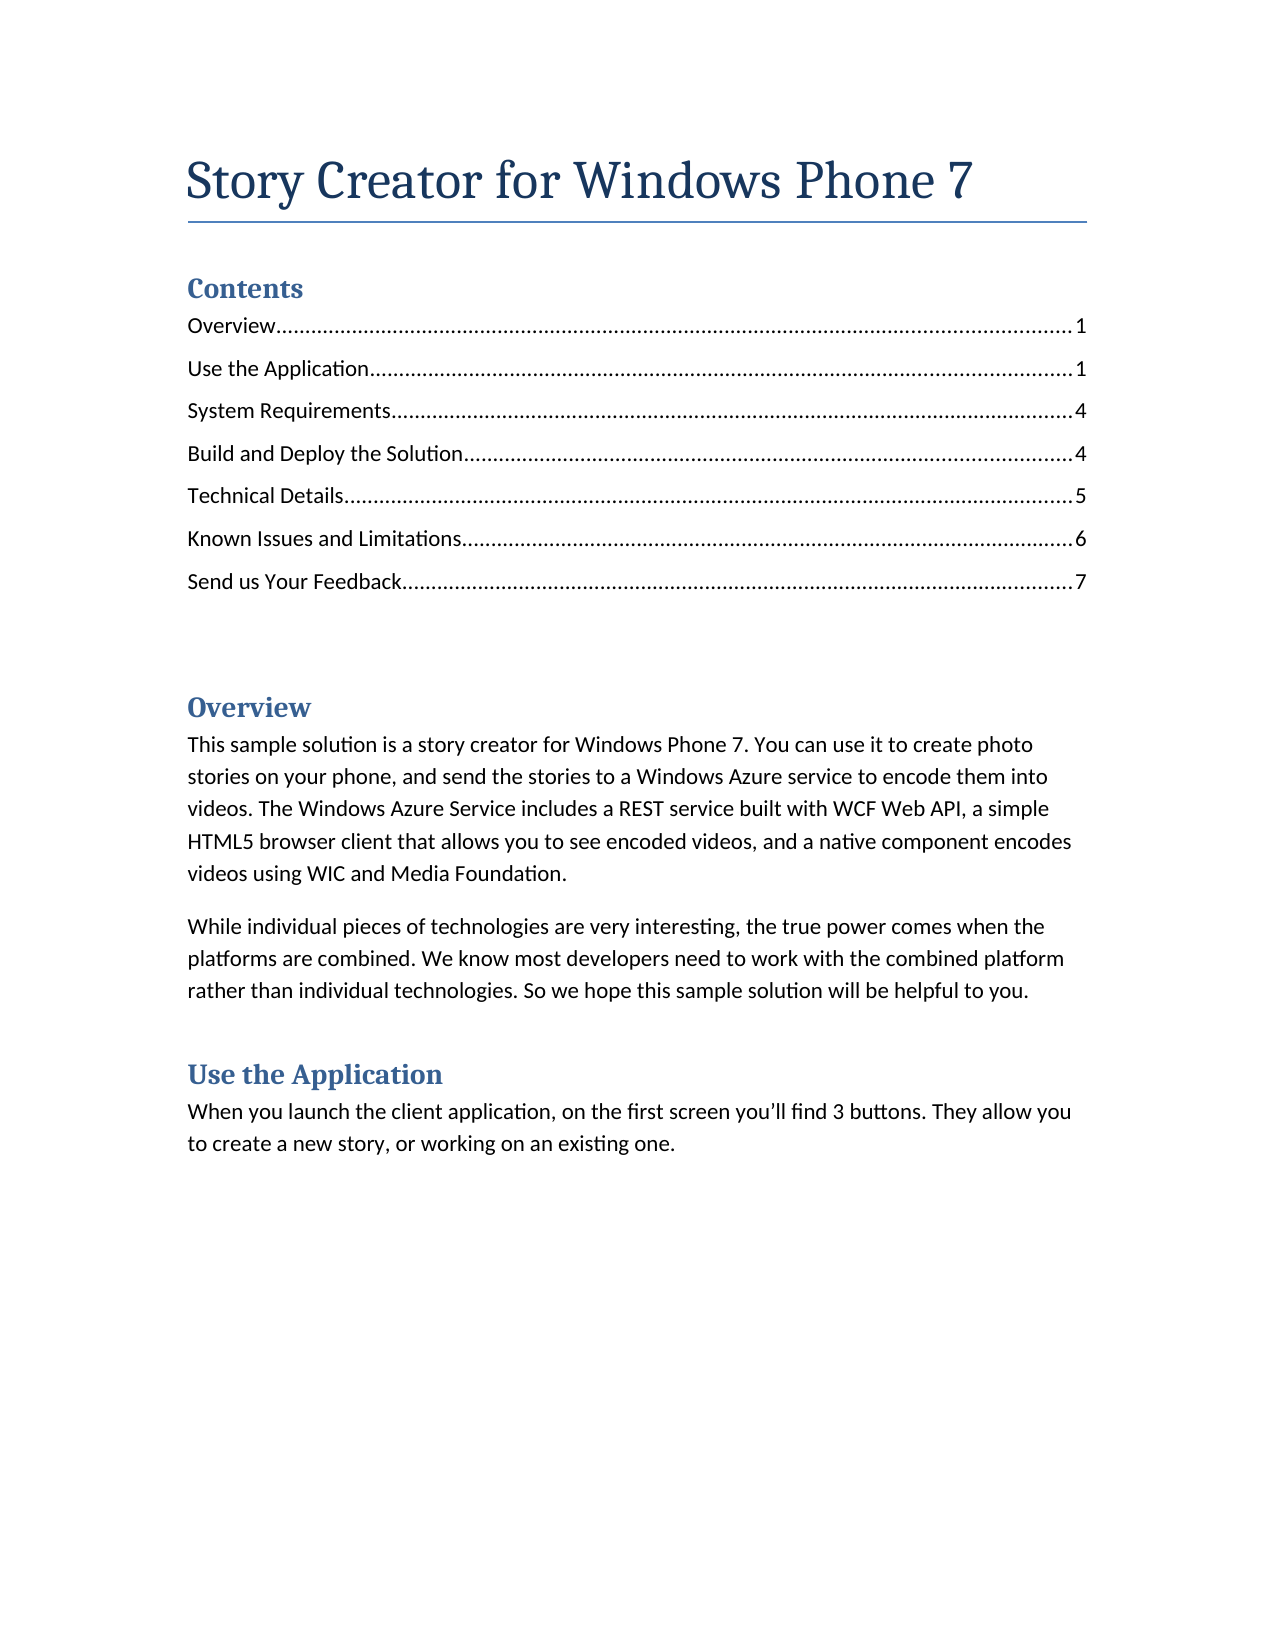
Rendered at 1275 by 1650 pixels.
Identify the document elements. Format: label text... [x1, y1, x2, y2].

text While individual pieces of technologies are very interesting, the true power comes when the platforms are combined. We know most developers need to work with the combined platform rather than individual technologies. So we hope this sample solution will be helpful to you. [187, 912, 1087, 1004]
text When you launch the client application, on the first screen you’ll find 3 buttons. They allow you to create a new story, or working on an existing one. [187, 1097, 1087, 1157]
title Story Creator for Windows Phone 7 [187, 150, 1087, 223]
text This sample solution is a story creator for Windows Phone 7. You can use it to create photo stories on your phone, and send the stories to a Windows Azure service to encode them into videos. The Windows Azure Service includes a REST service built with WCF Web API, a simple HTML5 browser client that allows you to see encoded videos, and a native component encodes videos using WIC and Media Foundation. [187, 730, 1087, 887]
subtitle Overview [187, 692, 1087, 725]
subtitle Use the Application [187, 1058, 1087, 1092]
